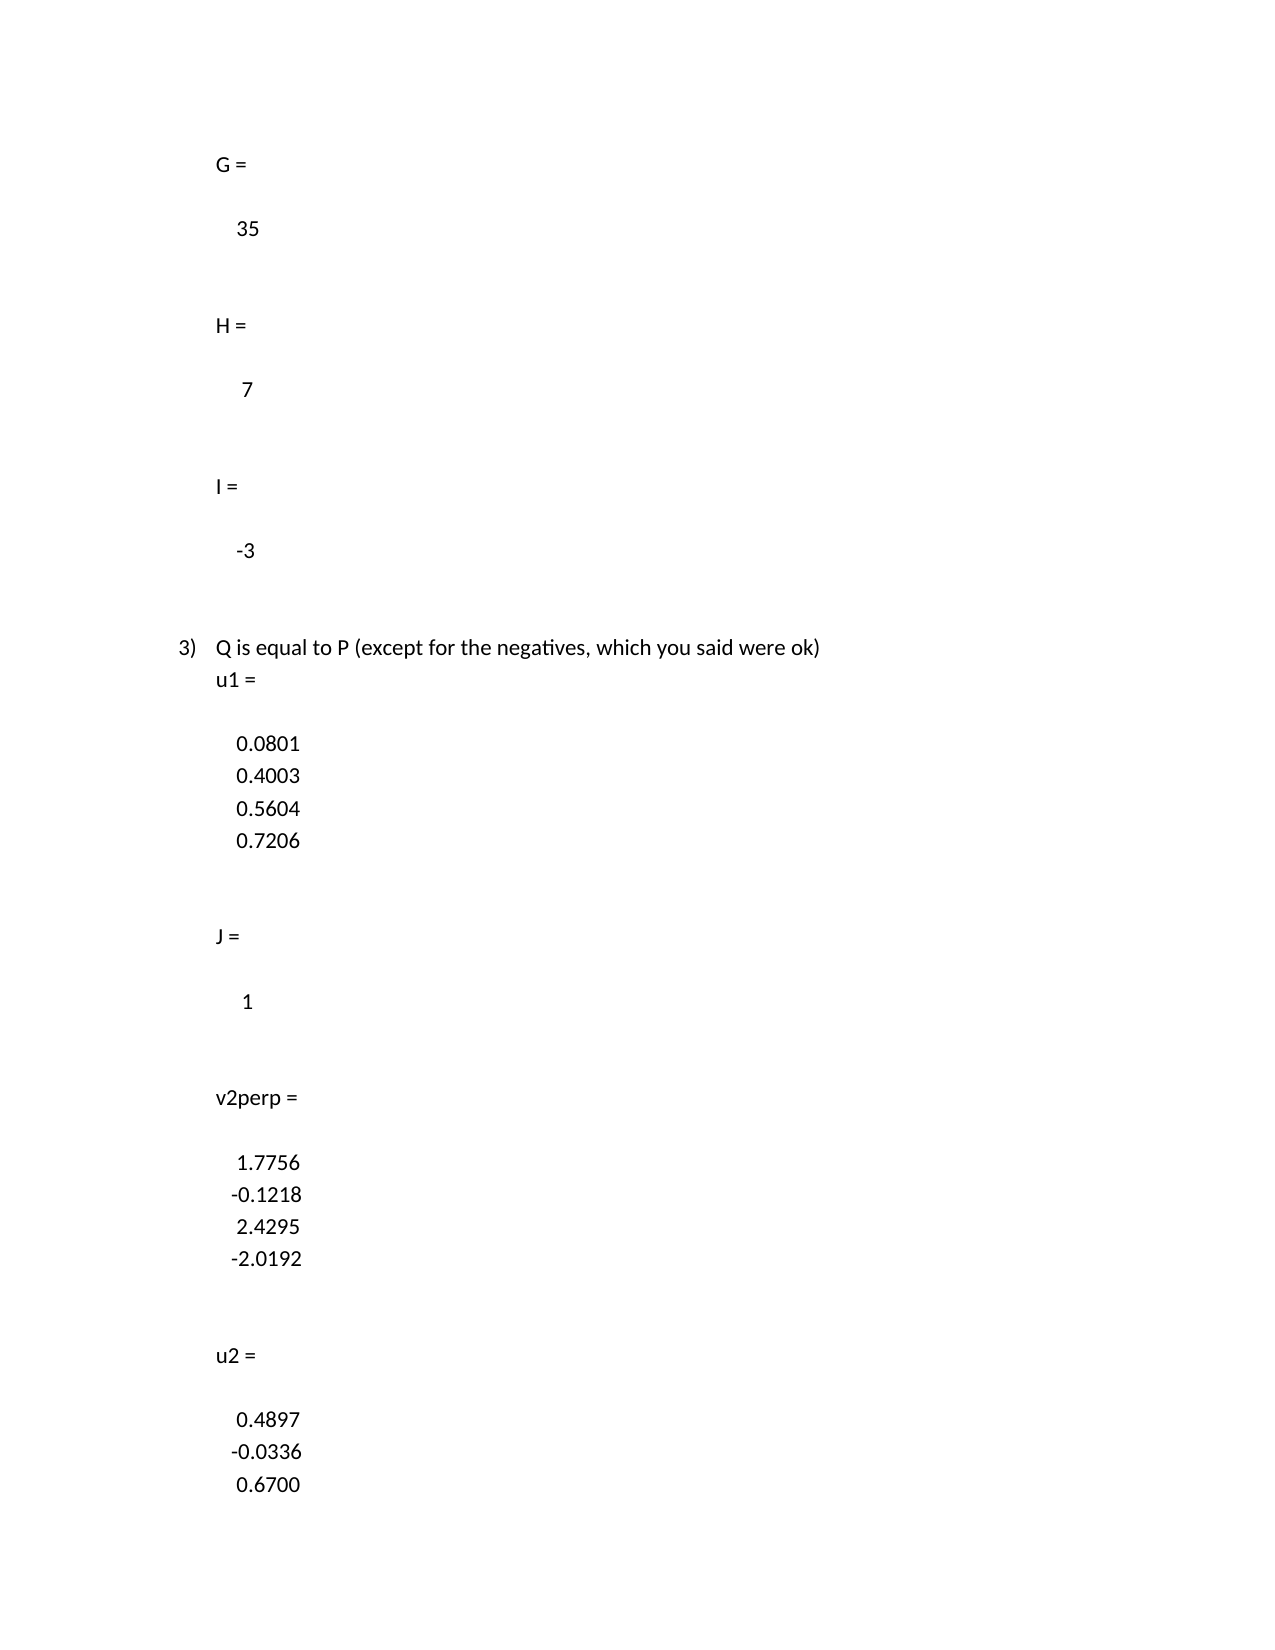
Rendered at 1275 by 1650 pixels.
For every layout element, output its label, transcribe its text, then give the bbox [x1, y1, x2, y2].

list -3 [216, 536, 1125, 564]
list 35 [216, 214, 1125, 242]
list I = [216, 472, 1125, 500]
list 0.6700 [216, 1470, 1125, 1498]
list v2perp = [216, 1083, 1125, 1111]
list 0.5604 [216, 794, 1125, 822]
list 1 [216, 987, 1125, 1015]
list 7 [216, 375, 1125, 403]
list G = [216, 150, 1125, 178]
list 2.4295 [216, 1212, 1125, 1240]
list H = [216, 311, 1125, 339]
list Q is equal to P (except for the negatives, which you said were ok) [178, 633, 1125, 661]
list 1.7756 [216, 1148, 1125, 1176]
list 0.4897 [216, 1405, 1125, 1433]
list 0.4003 [216, 762, 1125, 789]
list u2 = [216, 1341, 1125, 1369]
list -2.0192 [216, 1244, 1125, 1272]
list u1 = [216, 665, 1125, 693]
list J = [216, 922, 1125, 951]
list -0.0336 [216, 1437, 1125, 1466]
list 0.0801 [216, 729, 1125, 757]
list 0.7206 [216, 826, 1125, 854]
list -0.1218 [216, 1180, 1125, 1208]
